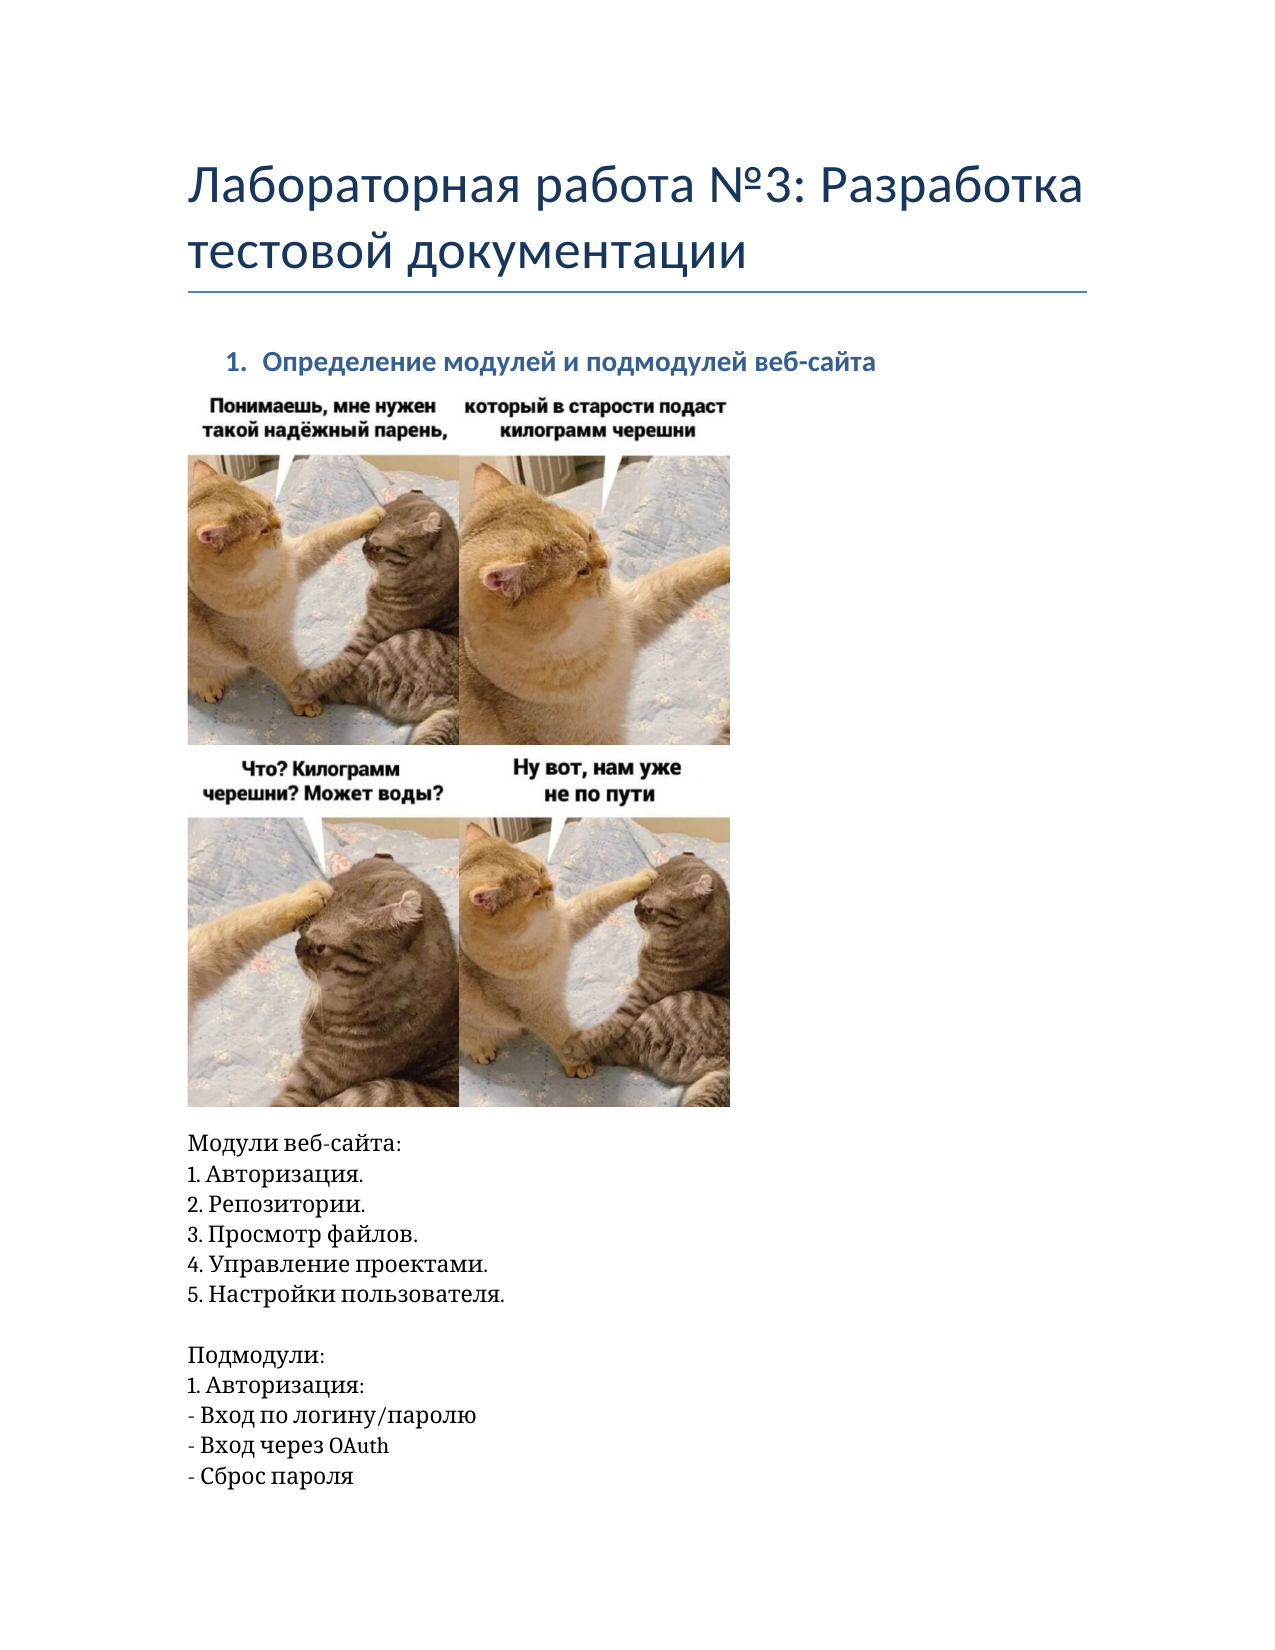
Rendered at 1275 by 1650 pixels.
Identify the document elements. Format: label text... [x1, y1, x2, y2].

picture [187, 383, 730, 1107]
title Лабораторная работа №3: Разработка тестовой документации [187, 150, 1087, 293]
subtitle Определение модулей и подмодулей веб-сайта [225, 343, 1087, 378]
